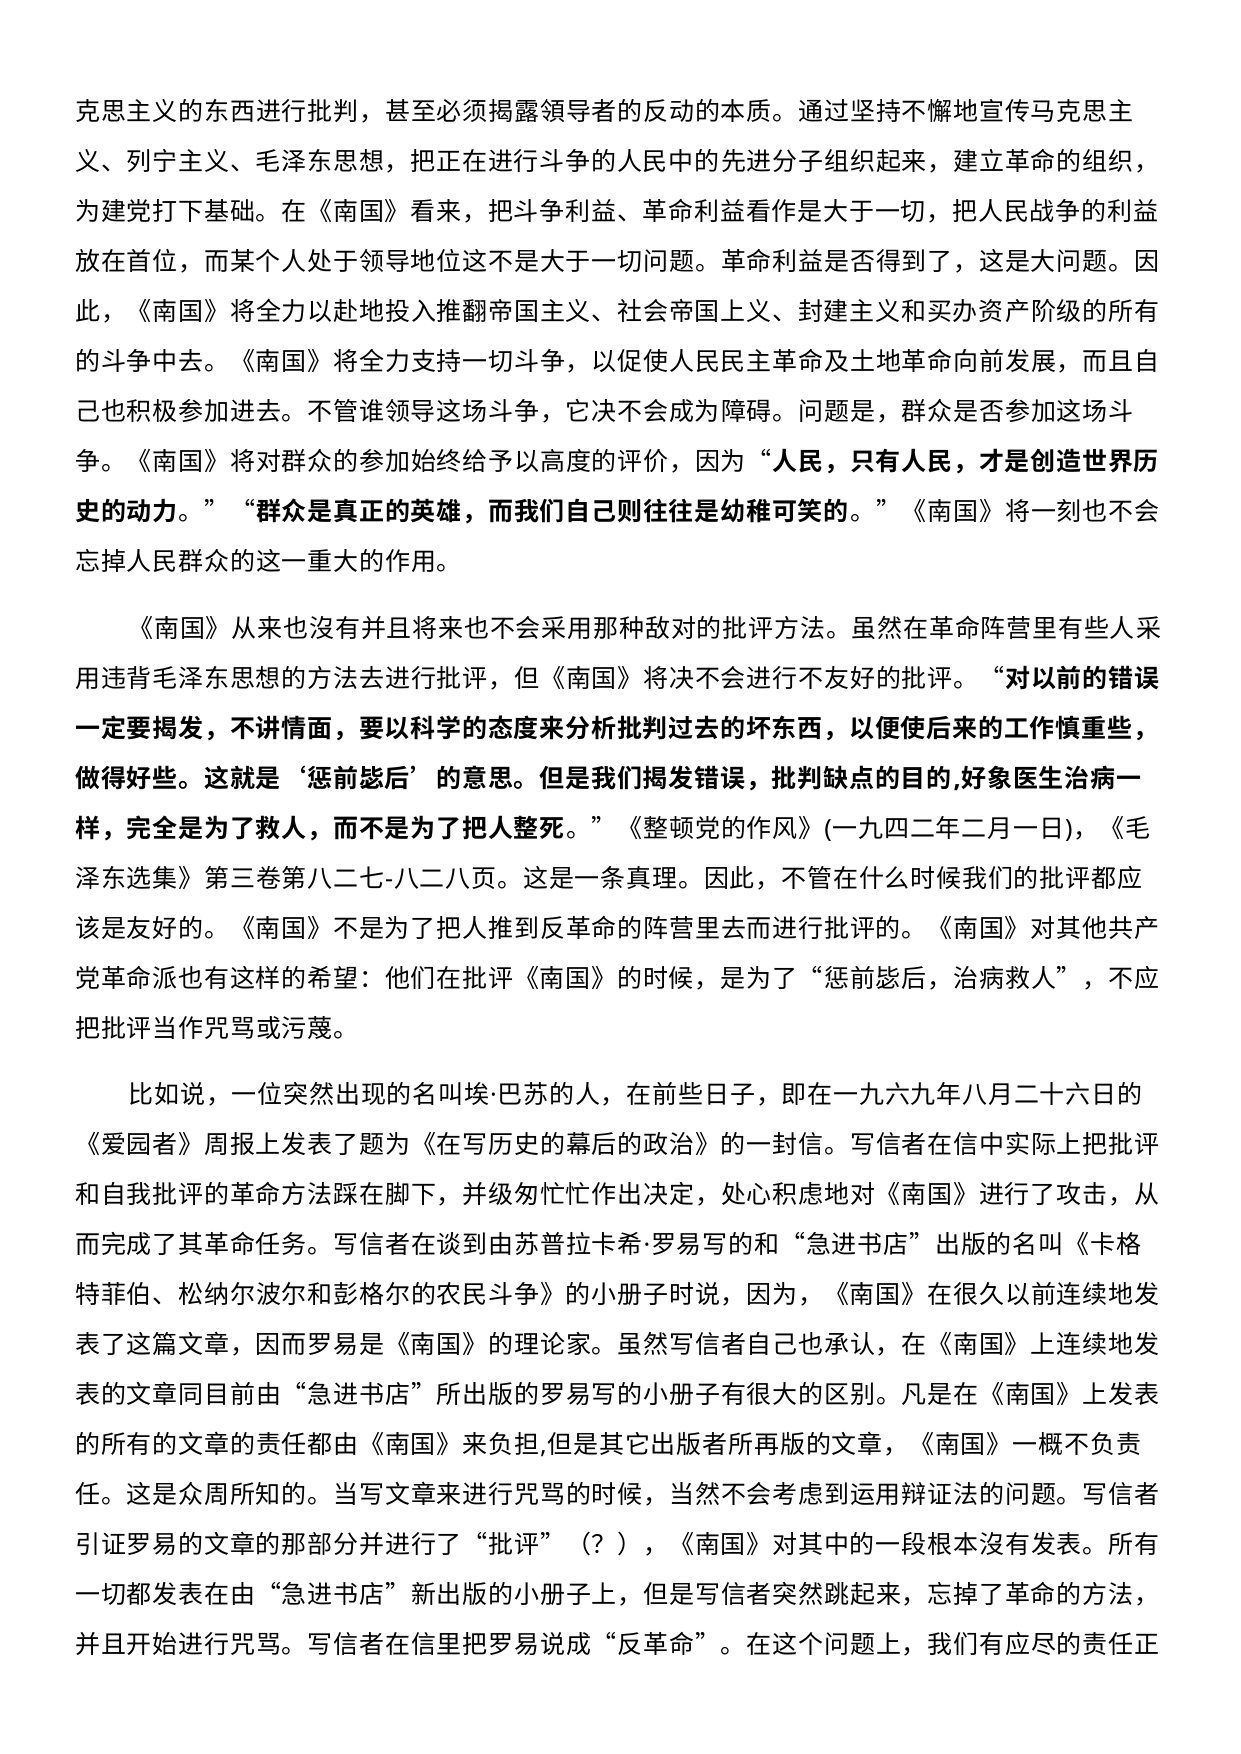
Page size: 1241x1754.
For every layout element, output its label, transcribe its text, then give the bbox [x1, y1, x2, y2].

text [75, 81, 1165, 581]
text 《南国》从来也沒有并且将来也不会采用那种敌对的批评方法。虽然在革命阵营里有些人采用违背毛泽东思想的方法去进行批评，但《南国》将决不会进行不友好的批评。“对以前的错误一定要揭发，不讲情面，要以科学的态度来分析批判过去的坏东西，以便使后来的工作慎重些，做得好些。这就是‘惩前毖后’的意思。但是我们揭发错误，批判缺点的目的,好象医生治病一样，完全是为了救人，而不是为了把人整死。”《整顿党的作风》(一九四二年二月一日)，《毛泽东选集》第三卷第八二七-八二八页。这是一条真理。因此，不管在什么时候我们的批评都应该是友好的。《南国》不是为了把人推到反革命的阵营里去而进行批评的。《南国》对其他共产党革命派也有这样的希望：他们在批评《南国》的时候，是为了“惩前毖后，治病救人”，不应把批评当作咒骂或污蔑。 [75, 597, 1165, 1047]
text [75, 1063, 1165, 1663]
